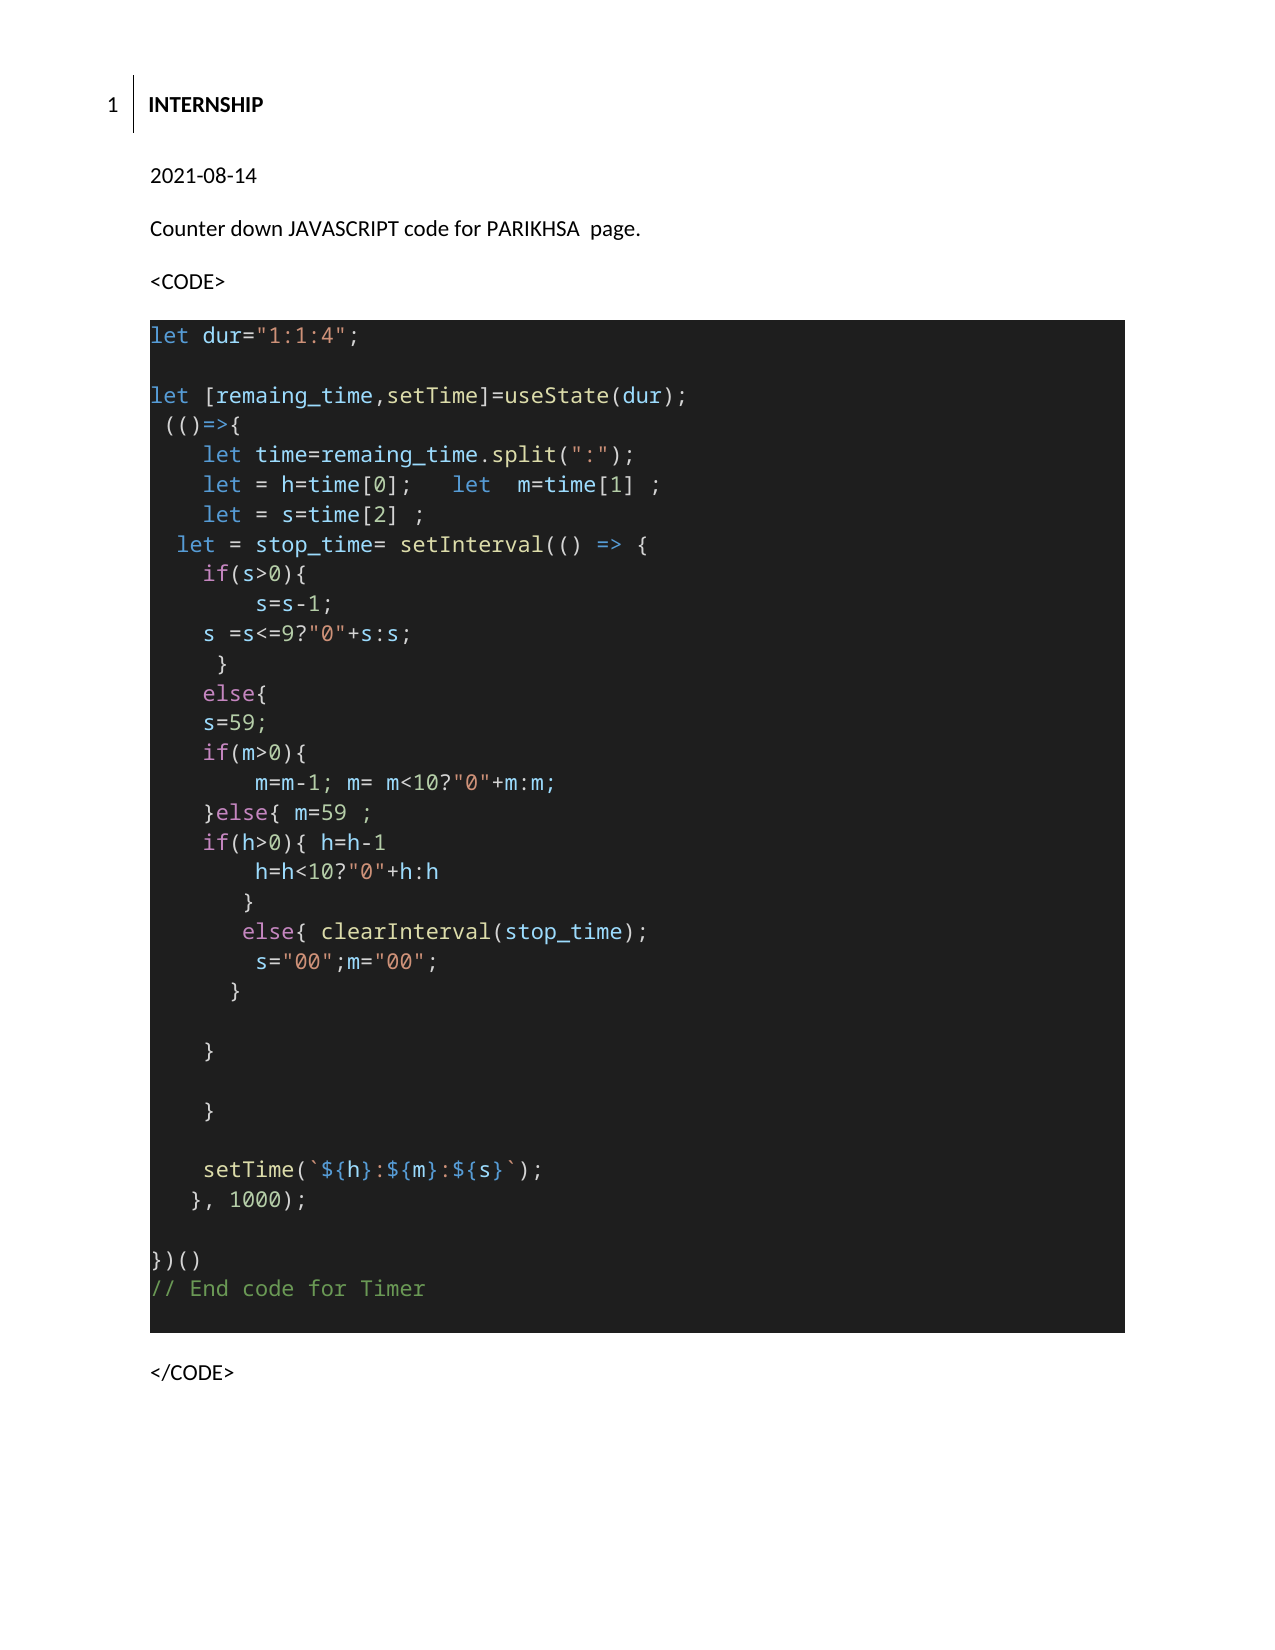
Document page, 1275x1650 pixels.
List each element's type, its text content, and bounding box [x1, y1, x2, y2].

text if(m>0){ [150, 737, 1125, 767]
text if(h>0){ h=h-1 [150, 827, 1125, 856]
text if(s>0){ [150, 558, 1125, 588]
text let dur="1:1:4"; [150, 320, 1125, 350]
text } [150, 886, 1125, 916]
text setTime(`${h}:${m}:${s}`); [150, 1154, 1125, 1184]
text })() [150, 1244, 1125, 1273]
text 2021-08-14 [150, 161, 1125, 189]
text s="00";m="00"; [150, 946, 1125, 976]
text let time=remaing_time.split(":"); [150, 439, 1125, 469]
text // End code for Timer [150, 1273, 1125, 1303]
text Counter down JAVASCRIPT code for PARIKHSA page. [150, 214, 1125, 242]
text h=h<10?"0"+h:h [150, 856, 1125, 886]
text let = s=time[2] ; [150, 499, 1125, 529]
text let = stop_time= setInterval(() => { [150, 529, 1125, 558]
text m=m-1; m= m<10?"0"+m:m; [150, 767, 1125, 797]
text <CODE> [150, 267, 1125, 295]
text } [150, 976, 1125, 1005]
text (()=>{ [150, 409, 1125, 439]
text s=s-1; [150, 588, 1125, 618]
text let = h=time[0]; let m=time[1] ; [150, 469, 1125, 499]
text s=59; [150, 707, 1125, 737]
text let [remaing_time,setTime]=useState(dur); [150, 380, 1125, 409]
text } [150, 648, 1125, 678]
text s =s<=9?"0"+s:s; [150, 618, 1125, 648]
text }else{ m=59 ; [150, 797, 1125, 827]
text else{ clearInterval(stop_time); [150, 916, 1125, 946]
text }, 1000); [150, 1184, 1125, 1214]
text } [150, 1095, 1125, 1124]
text } [150, 1035, 1125, 1065]
text </CODE> [150, 1358, 1125, 1386]
text else{ [150, 678, 1125, 707]
